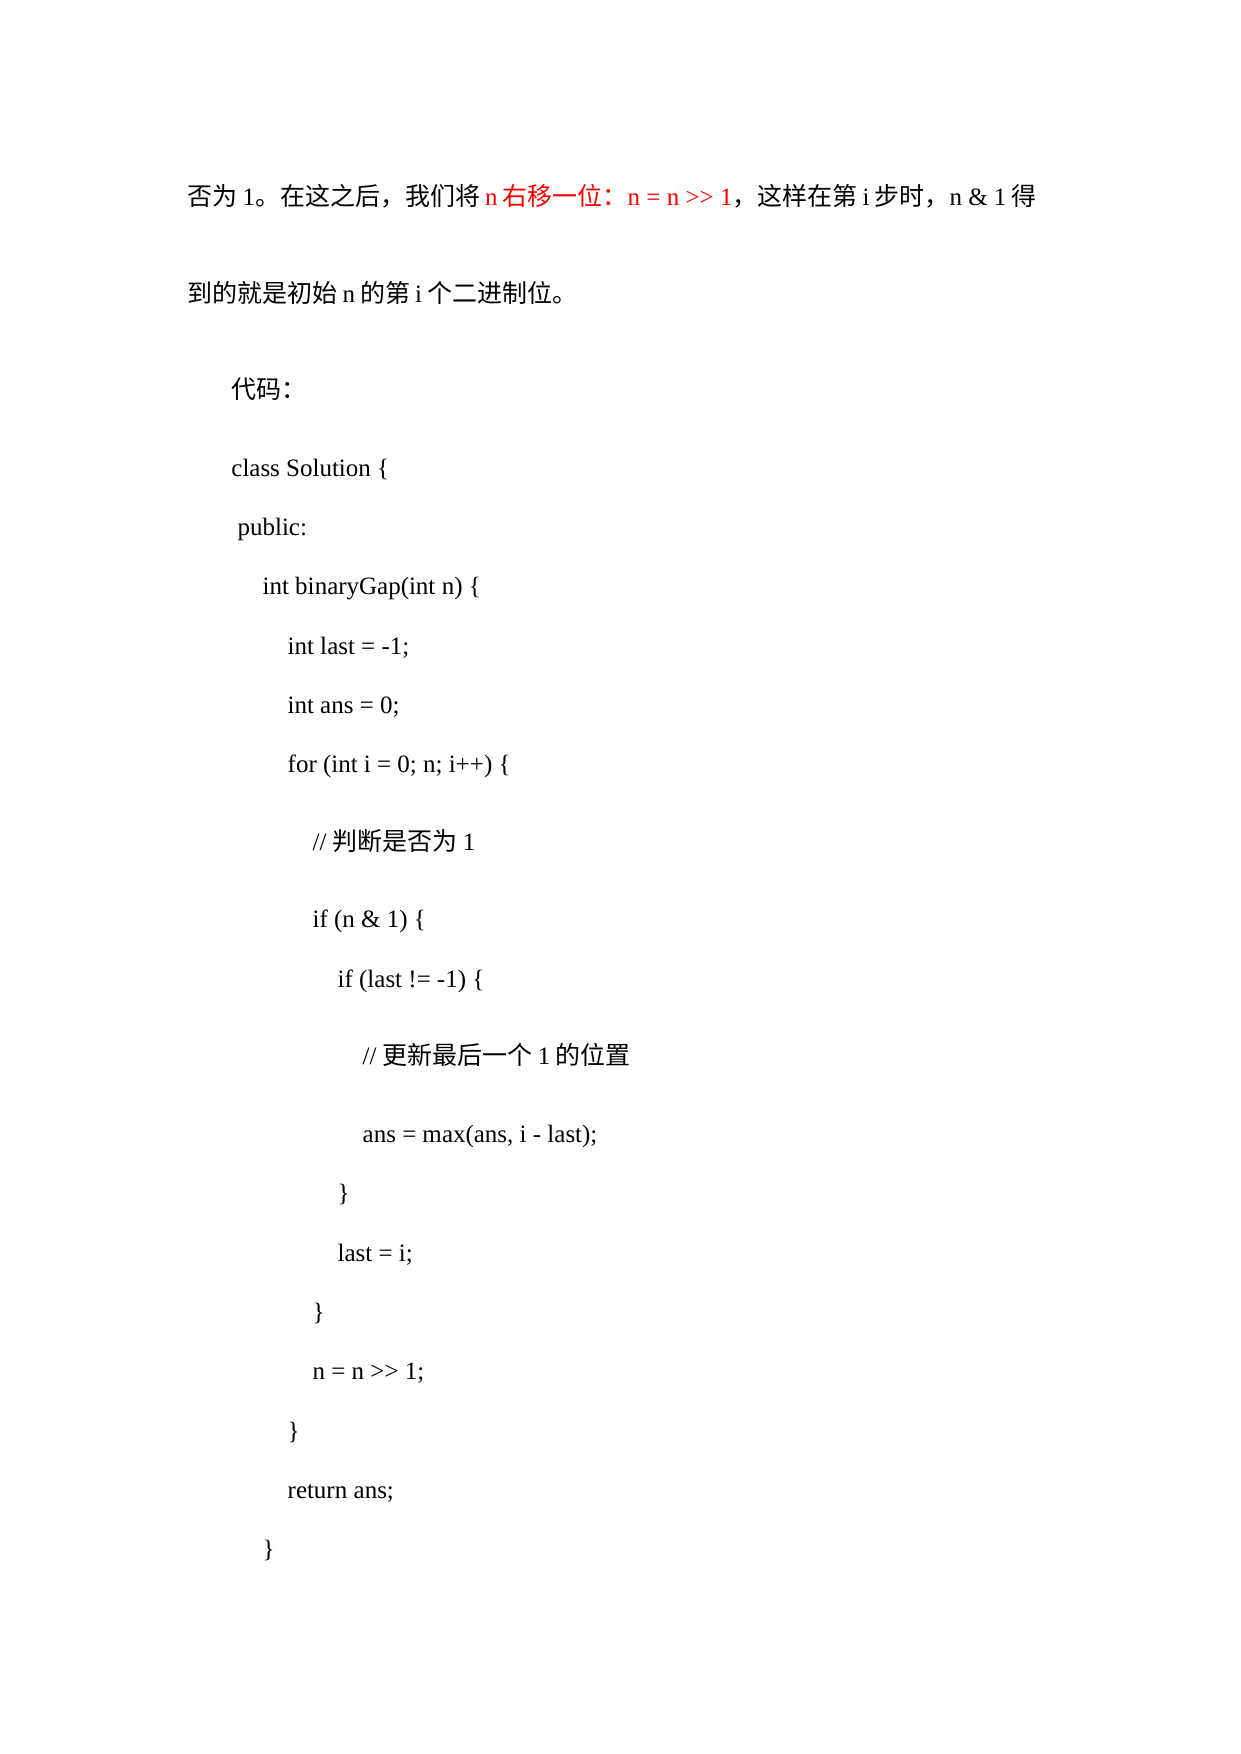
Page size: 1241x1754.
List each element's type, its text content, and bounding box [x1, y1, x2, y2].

text last = i; [237, 1236, 1053, 1268]
text for (int i = 0; n; i++) { [237, 748, 1053, 780]
text return ans; [237, 1473, 1053, 1506]
text // 判断是否为1 [237, 807, 1053, 872]
text int binaryGap(int n) { [237, 569, 1053, 602]
text n = n >> 1; [237, 1354, 1053, 1387]
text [187, 162, 1053, 324]
text int last = -1; [237, 629, 1053, 661]
text } [237, 1176, 1053, 1209]
text } [237, 1414, 1053, 1446]
text if (n & 1) { [237, 903, 1053, 935]
text } [237, 1533, 1053, 1565]
text 代码： [187, 355, 1053, 420]
text // 更新最后一个1的位置 [237, 1021, 1053, 1086]
text if (last != -1) { [237, 962, 1053, 994]
text ans = max(ans, i - last); [237, 1117, 1053, 1149]
text int ans = 0; [237, 688, 1053, 721]
text } [237, 1295, 1053, 1328]
text class Solution { [187, 451, 1053, 483]
text public: [237, 510, 1053, 543]
